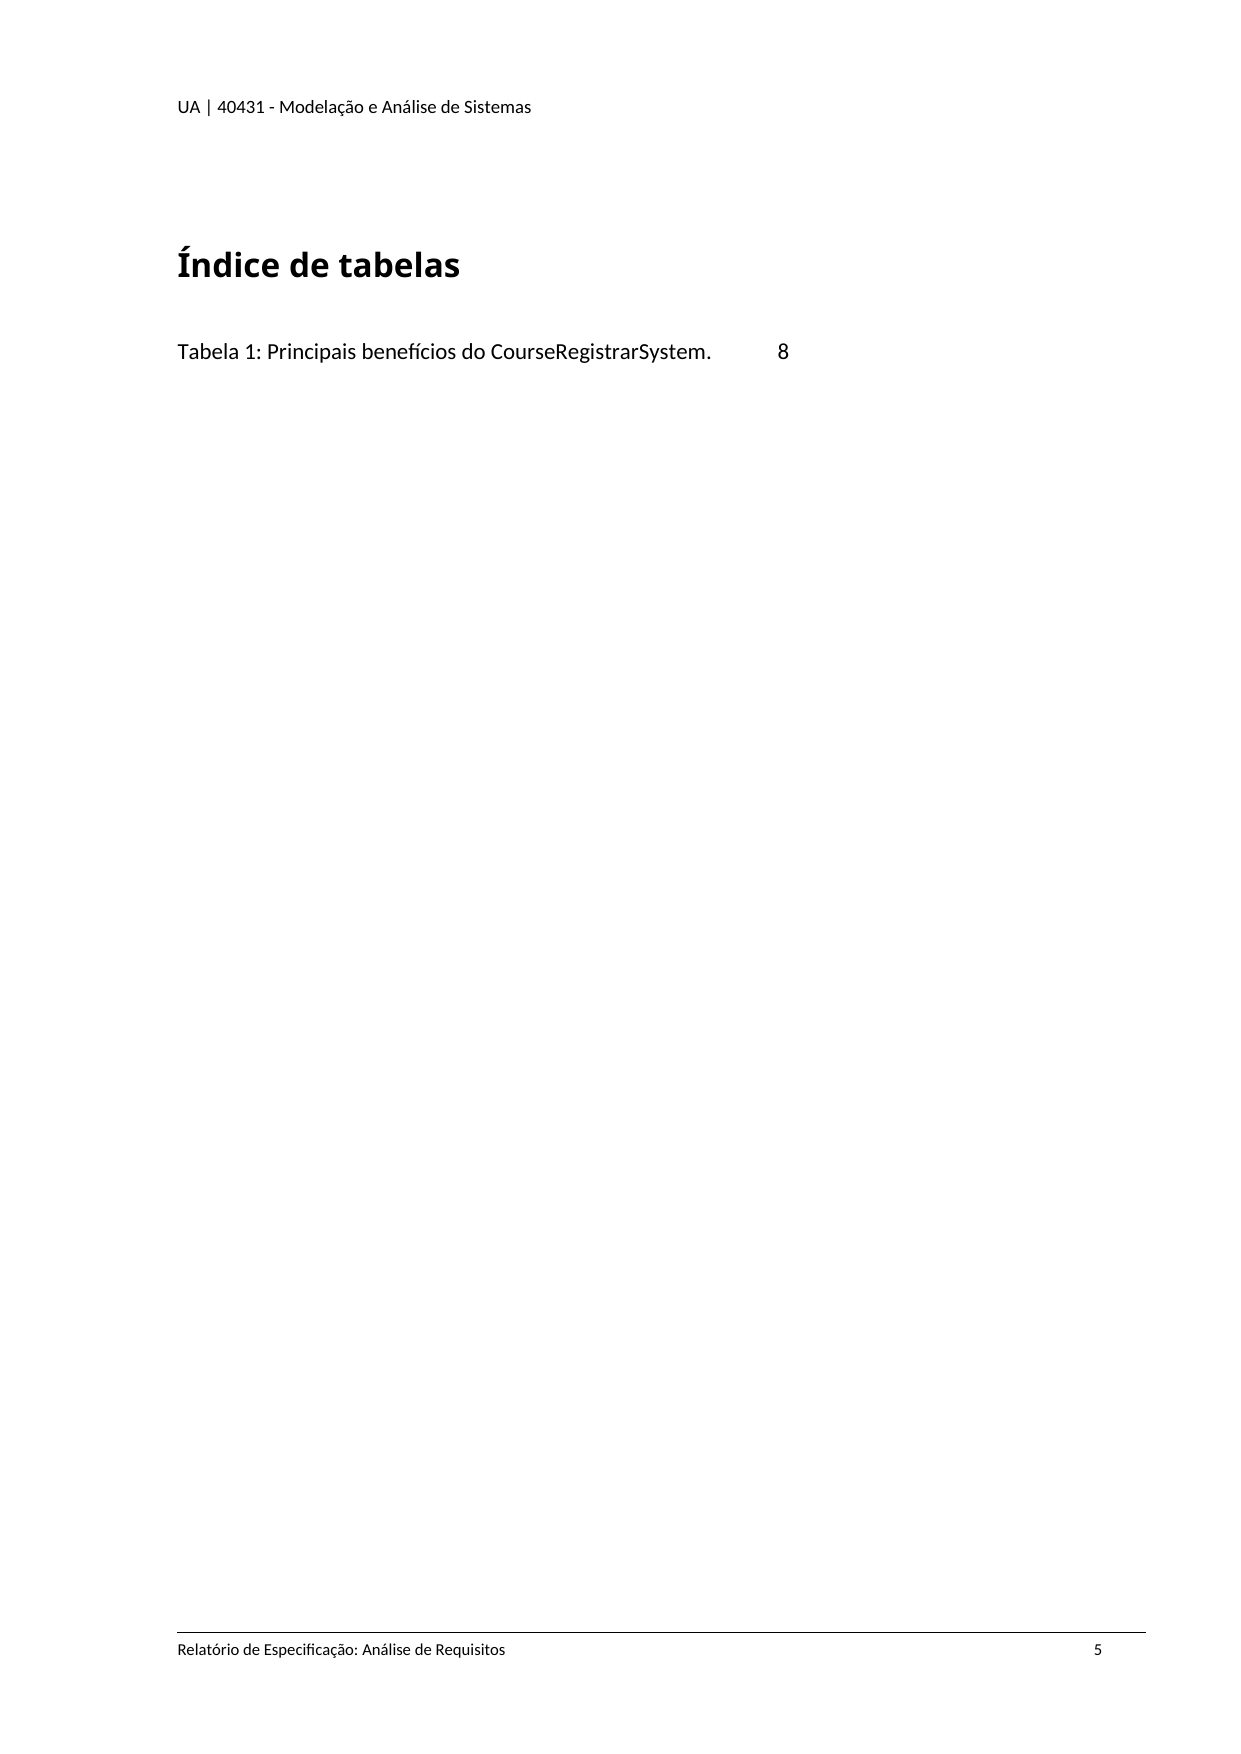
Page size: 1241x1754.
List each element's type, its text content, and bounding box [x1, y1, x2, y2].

text Índice de tabelas [177, 242, 1146, 287]
text Tabela 1: Principais benefícios do CourseRegistrarSystem. 8 [177, 337, 1146, 365]
